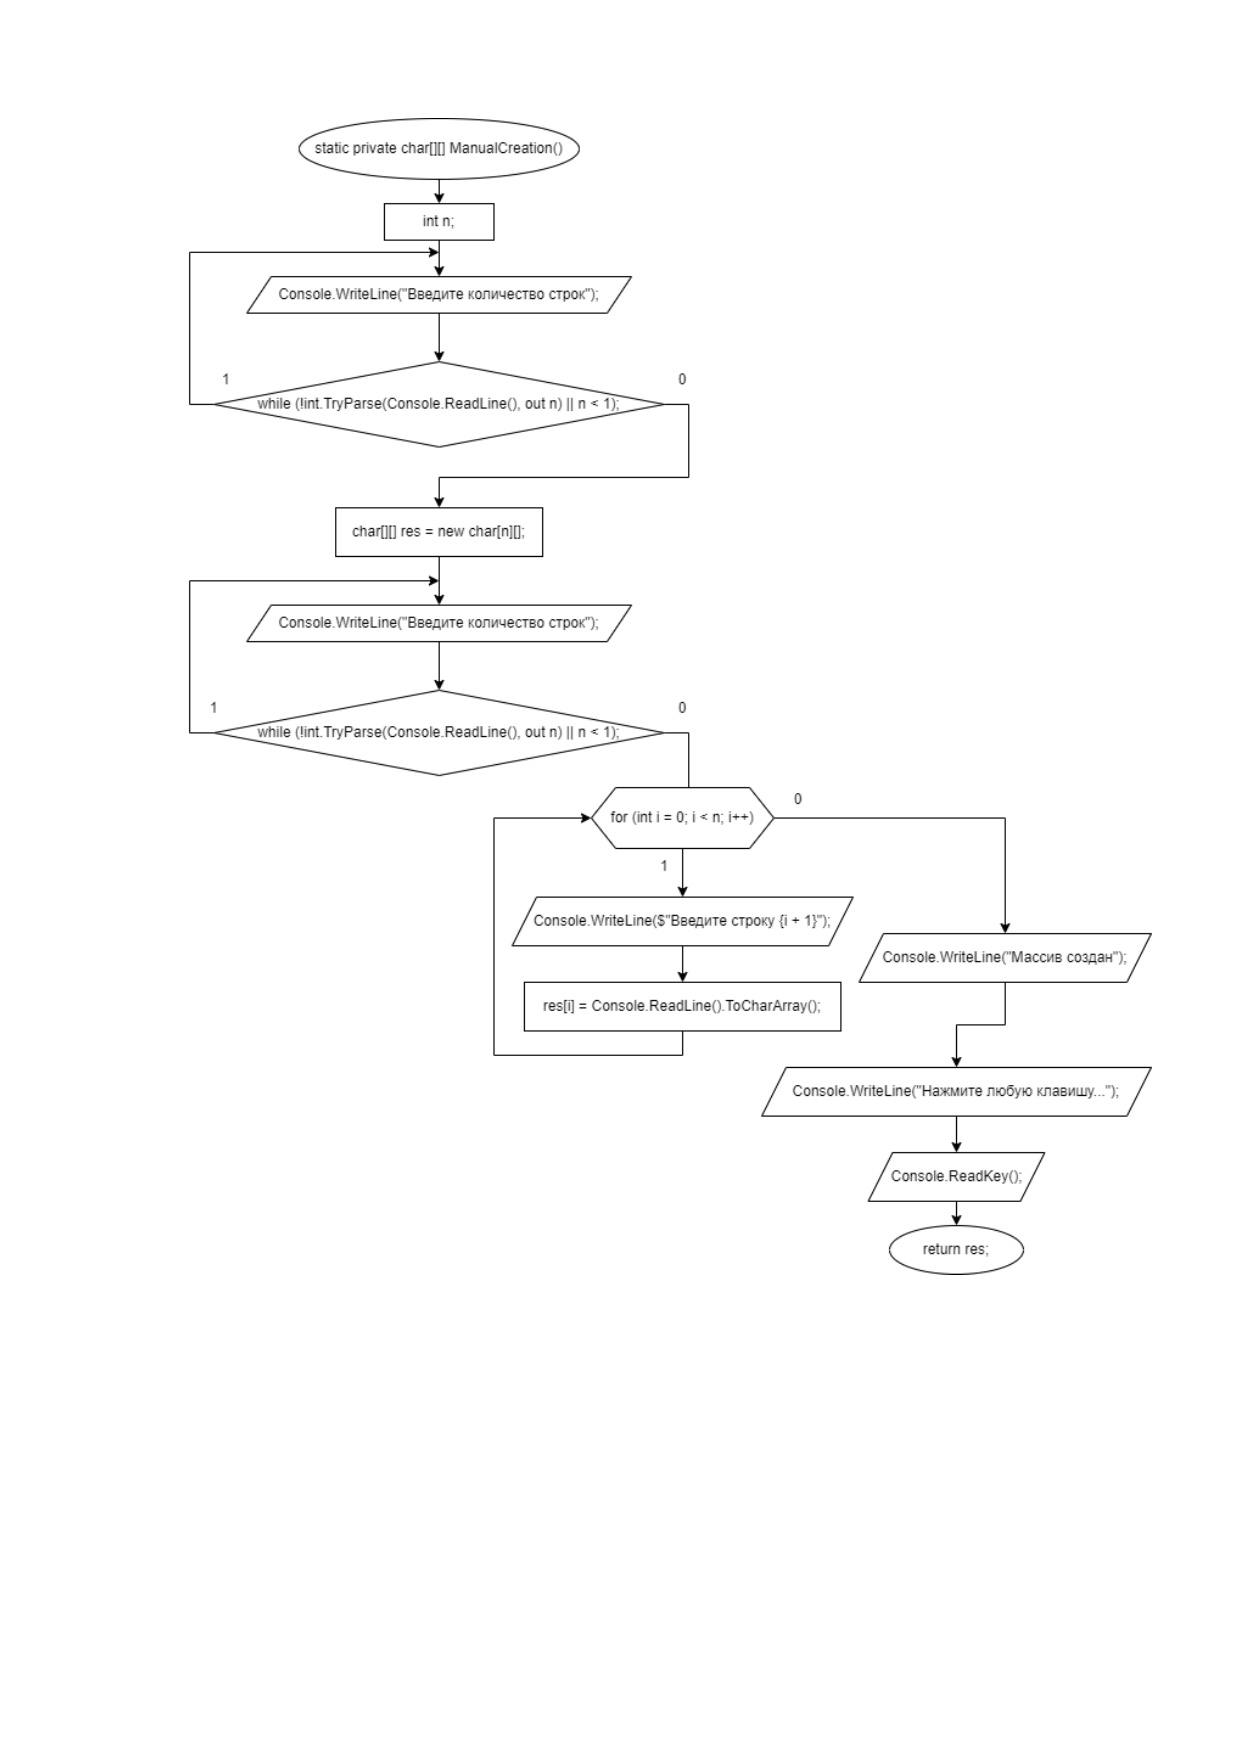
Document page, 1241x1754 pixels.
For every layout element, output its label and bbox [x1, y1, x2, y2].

picture [177, 118, 1152, 1275]
